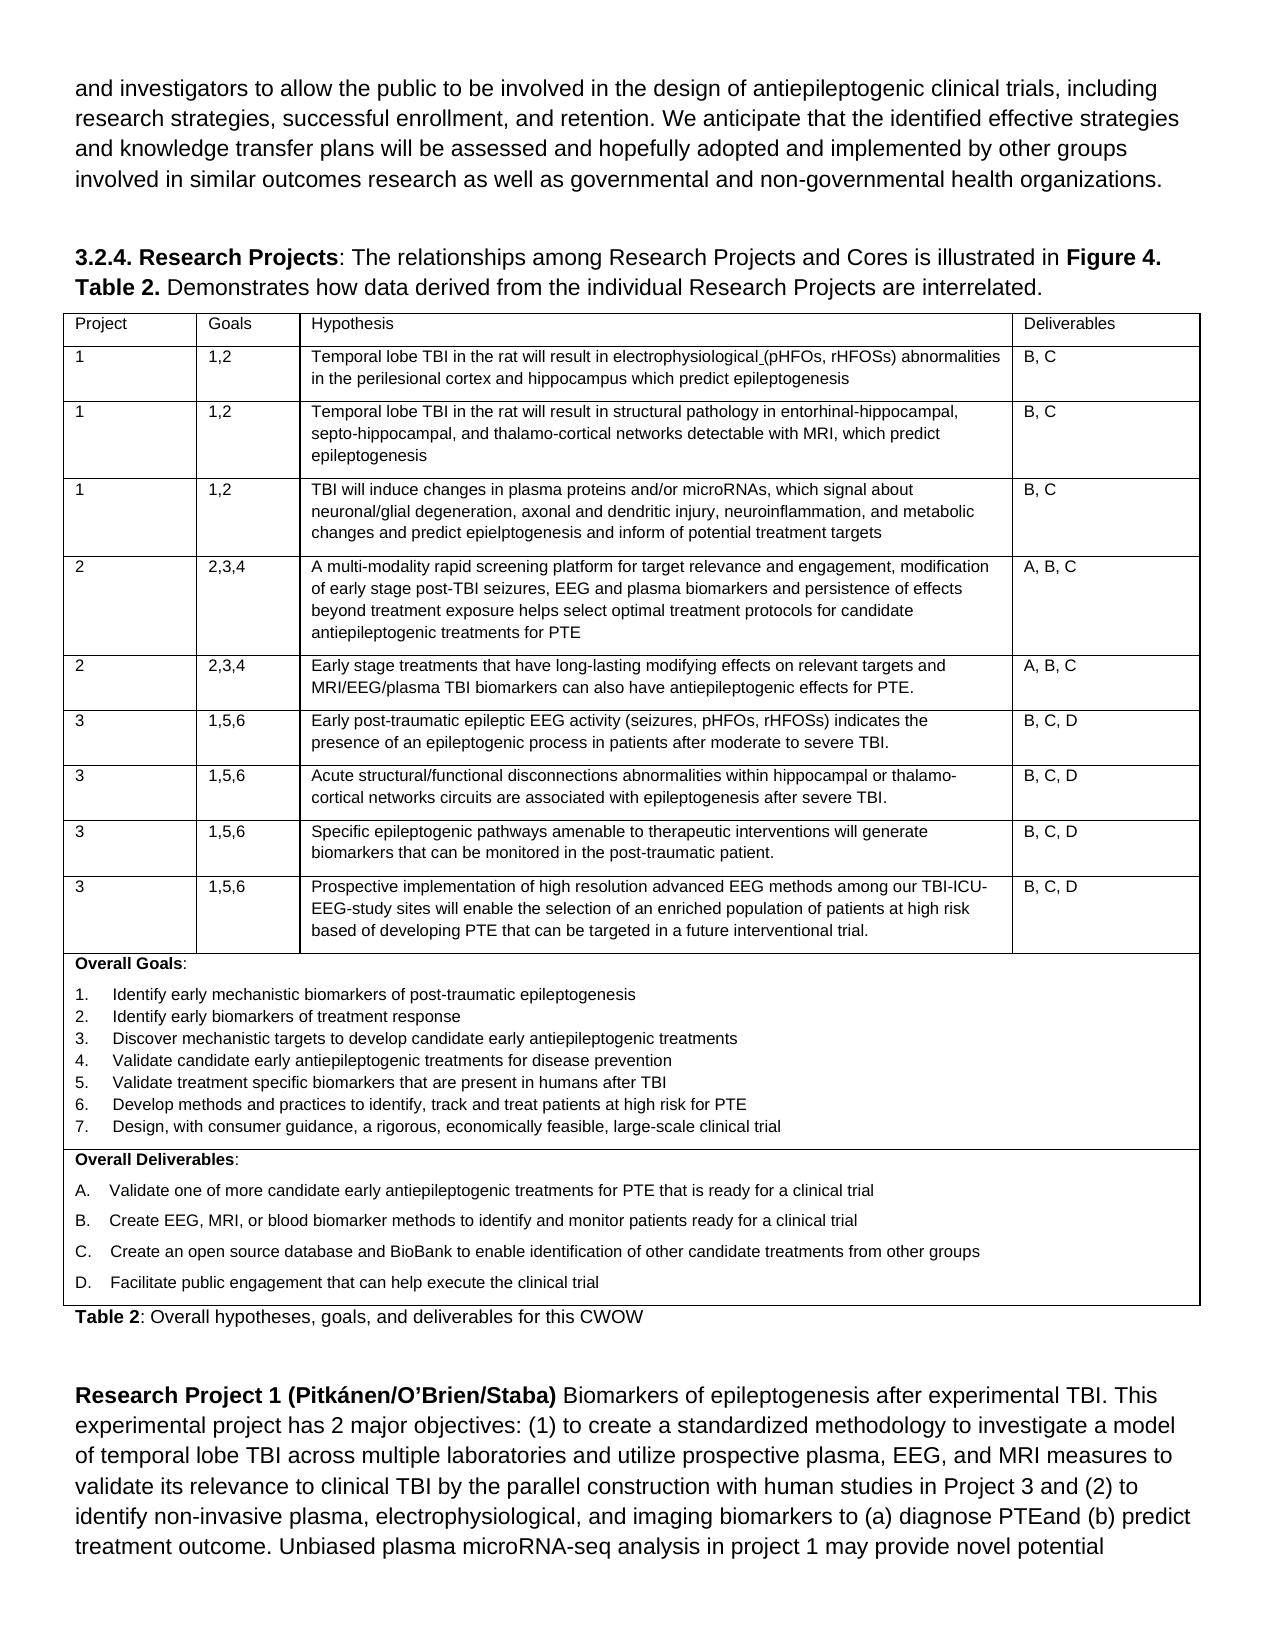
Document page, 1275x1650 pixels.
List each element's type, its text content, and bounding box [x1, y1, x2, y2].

table_cell 1 [64, 479, 196, 556]
table_cell 2 [64, 656, 196, 710]
table_cell Temporal lobe TBI in the rat will result in electrophysiological (pHFOs, rHFOSs) abnormalities in the perilesional cortex and hippocampus which predict epileptogenesis [301, 347, 1012, 401]
table_cell B, C, D [1013, 711, 1199, 765]
table_cell B, C [1013, 347, 1199, 401]
table_header Hypothesis [301, 314, 1012, 346]
table_cell 1,5,6 [197, 766, 299, 820]
table_cell Temporal lobe TBI in the rat will result in structural pathology in entorhinal-hippocampal, septo-hippocampal, and thalamo-cortical networks detectable with MRI, which predict epileptogenesis [301, 402, 1012, 478]
table_cell TBI will induce changes in plasma proteins and/or microRNAs, which signal about neuronal/glial degeneration, axonal and dendritic injury, neuroinflammation, and metabolic changes and predict epielptogenesis and inform of potential treatment targets [301, 479, 1012, 556]
table_cell B, C, D [1013, 766, 1199, 820]
table_cell 2,3,4 [197, 656, 299, 710]
table_cell Table 2: Overall hypotheses, goals, and deliverables for this CWOW [64, 1306, 1200, 1340]
table_cell Early stage treatments that have long-lasting modifying effects on relevant targets and MRI/EEG/plasma TBI biomarkers can also have antiepileptogenic effects for PTE. [301, 656, 1012, 710]
table_header Project [64, 314, 196, 346]
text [75, 75, 1200, 192]
table_cell B, C, D [1013, 877, 1199, 953]
subtitle 3.2.. Research Projects: The relationships among Research Projects and Cores is illustrated in Figure 4. Table 2. Demonstrates how data derived from the individual Research Projects are interrelated. [75, 243, 1200, 300]
table_cell Specific epileptogenic pathways amenable to therapeutic interventions will generate biomarkers that can be monitored in the post-traumatic patient. [301, 821, 1012, 876]
table_cell 1,2 [197, 402, 299, 478]
table_cell B, C [1013, 402, 1199, 478]
table_cell Prospective implementation of high resolution advanced EEG methods among our TBI-ICU-EEG-study sites will enable the selection of an enriched population of patients at high risk based of developing PTE that can be targeted in a future interventional trial. [301, 877, 1012, 953]
table_cell 2 [64, 557, 196, 655]
table_cell 1,5,6 [197, 877, 299, 953]
table_cell 3 [64, 766, 196, 820]
table_cell 2,3,4 [197, 557, 299, 655]
table_cell Acute structural/functional disconnections abnormalities within hippocampal or thalamo-cortical networks circuits are associated with epileptogenesis after severe TBI. [301, 766, 1012, 820]
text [75, 1382, 1200, 1559]
table_cell 1,5,6 [197, 711, 299, 765]
table_cell 1 [64, 402, 196, 478]
table_header Goals [197, 314, 299, 346]
table_cell A, B, C [1013, 557, 1199, 655]
table_cell A multi-modality rapid screening platform for target relevance and engagement, modification of early stage post-TBI seizures, EEG and plasma biomarkers and persistence of effects beyond treatment exposure helps select optimal treatment protocols for candidate antiepileptogenic treatments for PTE [301, 557, 1012, 655]
table_cell 3 [64, 877, 196, 953]
table_cell 1 [64, 347, 196, 401]
table_cell A, B, C [1013, 656, 1199, 710]
table_cell 1,2 [197, 347, 299, 401]
table_cell 3 [64, 711, 196, 765]
table_cell B, C [1013, 479, 1199, 556]
table_cell 1,5,6 [197, 821, 299, 876]
table_cell B, C, D [1013, 821, 1199, 876]
table_header Deliverables [1013, 314, 1199, 346]
table_cell Overall Deliverables: A. Validate one of more candidate early antiepileptogenic treatments for PTE that is ready for a clinical trial B. Create EEG, MRI, or blood biomarker methods to identify and monitor patients ready for a clinical trial C. Create an open source database and BioBank to enable identification of other candidate treatments from other groups D. Facilitate public engagement that can help execute the clinical trial [64, 1150, 1199, 1305]
table_cell 3 [64, 821, 196, 876]
table_cell Early post-traumatic epileptic EEG activity (seizures, pHFOs, rHFOSs) indicates the presence of an epileptogenic process in patients after moderate to severe TBI. [301, 711, 1012, 765]
table_cell Overall Goals: Identify early mechanistic biomarkers of post-traumatic epileptogenesis Identify early biomarkers of treatment response Discover mechanistic targets to develop candidate early antiepileptogenic treatments Validate candidate early antiepileptogenic treatments for disease prevention Validate treatment specific biomarkers that are present in humans after TBI Develop methods and practices to identify, track and treat patients at high risk for PTE Design, with consumer guidance, a rigorous, economically feasible, large-scale clinical trial [64, 954, 1199, 1148]
table_cell 1,2 [197, 479, 299, 556]
